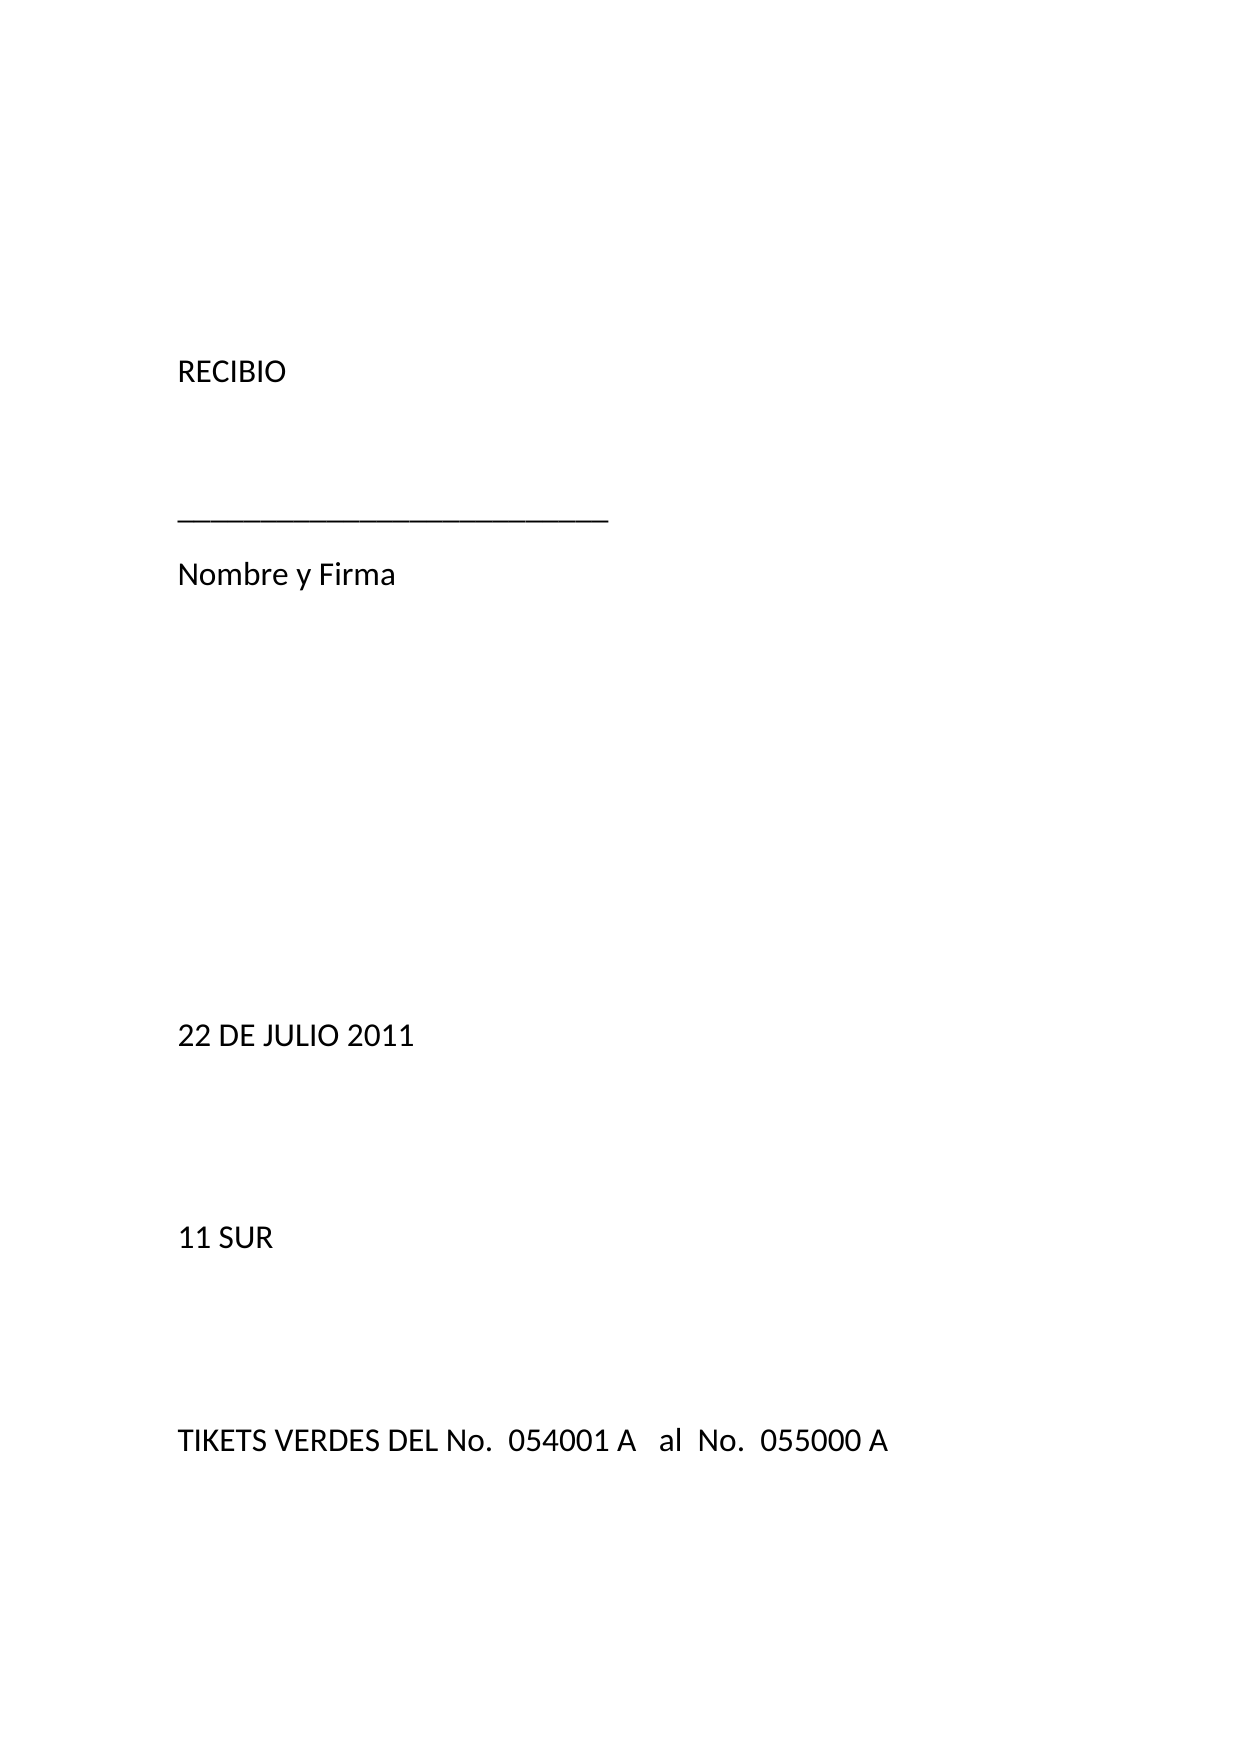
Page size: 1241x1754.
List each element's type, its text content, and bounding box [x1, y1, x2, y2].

text 22 DE JULIO 2011 [177, 1014, 1063, 1054]
text 11 SUR [177, 1217, 1063, 1257]
text RECIBIO [177, 350, 1063, 391]
text Nombre y Firma [177, 553, 1063, 594]
text TIKETS VERDES DEL No. 054001 A al No. 055000 A [177, 1419, 1063, 1460]
text __________________________ [177, 486, 1063, 526]
